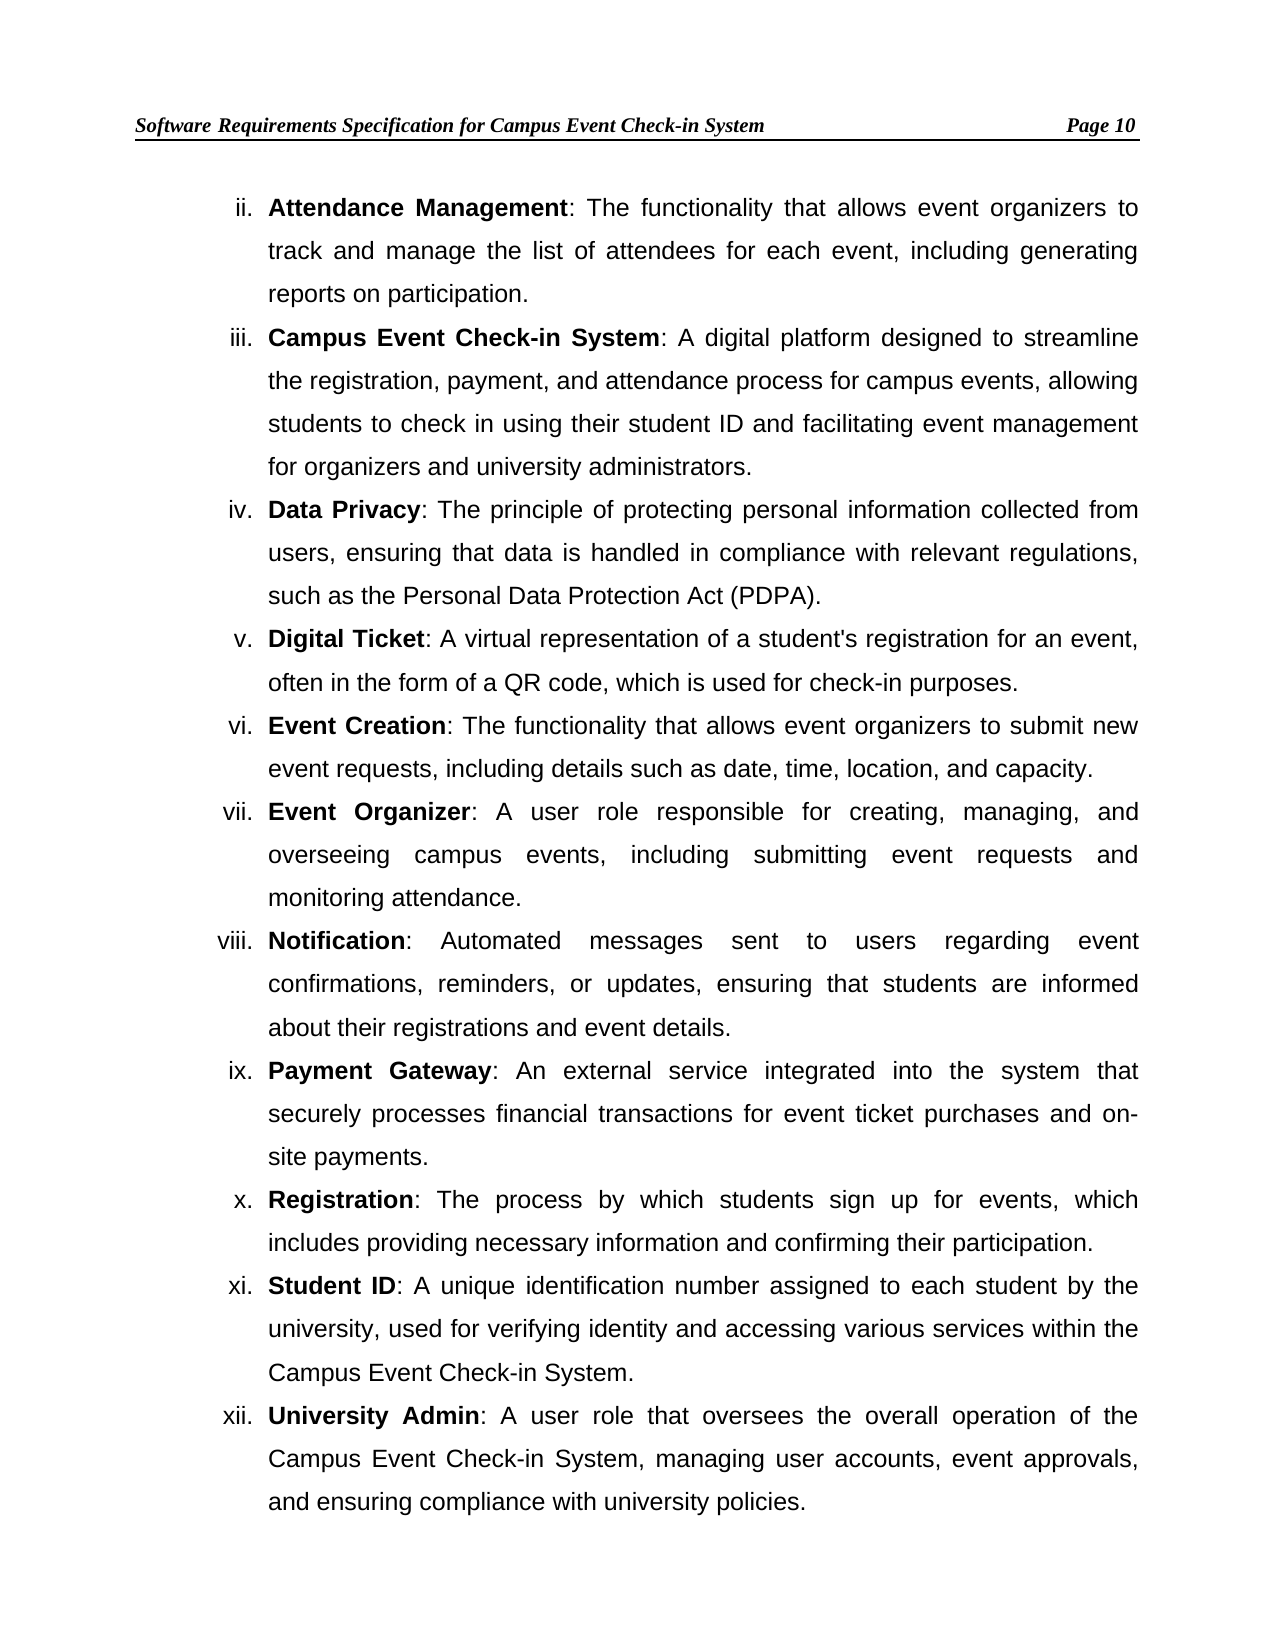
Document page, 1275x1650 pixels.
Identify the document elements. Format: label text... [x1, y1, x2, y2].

list Campus Event Check-in System: A digital platform designed to streamline the registration, payment, and attendance process for campus events, allowing students to check in using their student ID and facilitating event management for organizers and university administrators. [253, 322, 1140, 481]
list Payment Gateway: An external service integrated into the system that securely processes financial transactions for event ticket purchases and on-site payments. [253, 1056, 1140, 1171]
list Registration: The process by which students sign up for events, which includes providing necessary information and confirming their participation. [253, 1185, 1140, 1257]
list Event Organizer: A user role responsible for creating, managing, and overseeing campus events, including submitting event requests and monitoring attendance. [253, 797, 1140, 912]
list Student ID: A unique identification number assigned to each student by the university, used for verifying identity and accessing various services within the Campus Event Check-in System. [253, 1271, 1140, 1386]
list Attendance Management: The functionality that allows event organizers to track and manage the list of attendees for each event, including generating reports on participation. [253, 193, 1140, 308]
list Notification: Automated messages sent to users regarding event confirmations, reminders, or updates, ensuring that students are informed about their registrations and event details. [253, 926, 1140, 1041]
list Data Privacy: The principle of protecting personal information collected from users, ensuring that data is handled in compliance with relevant regulations, such as the Personal Data Protection Act (PDPA). [253, 495, 1140, 610]
list Event Creation: The functionality that allows event organizers to submit new event requests, including details such as date, time, location, and capacity. [253, 711, 1140, 782]
list Digital Ticket: A virtual representation of a student's registration for an event, often in the form of a QR code, which is used for check-in purposes. [253, 624, 1140, 696]
list University Admin: A user role that oversees the overall operation of the Campus Event Check-in System, managing user accounts, event approvals, and ensuring compliance with university policies. [253, 1401, 1140, 1516]
